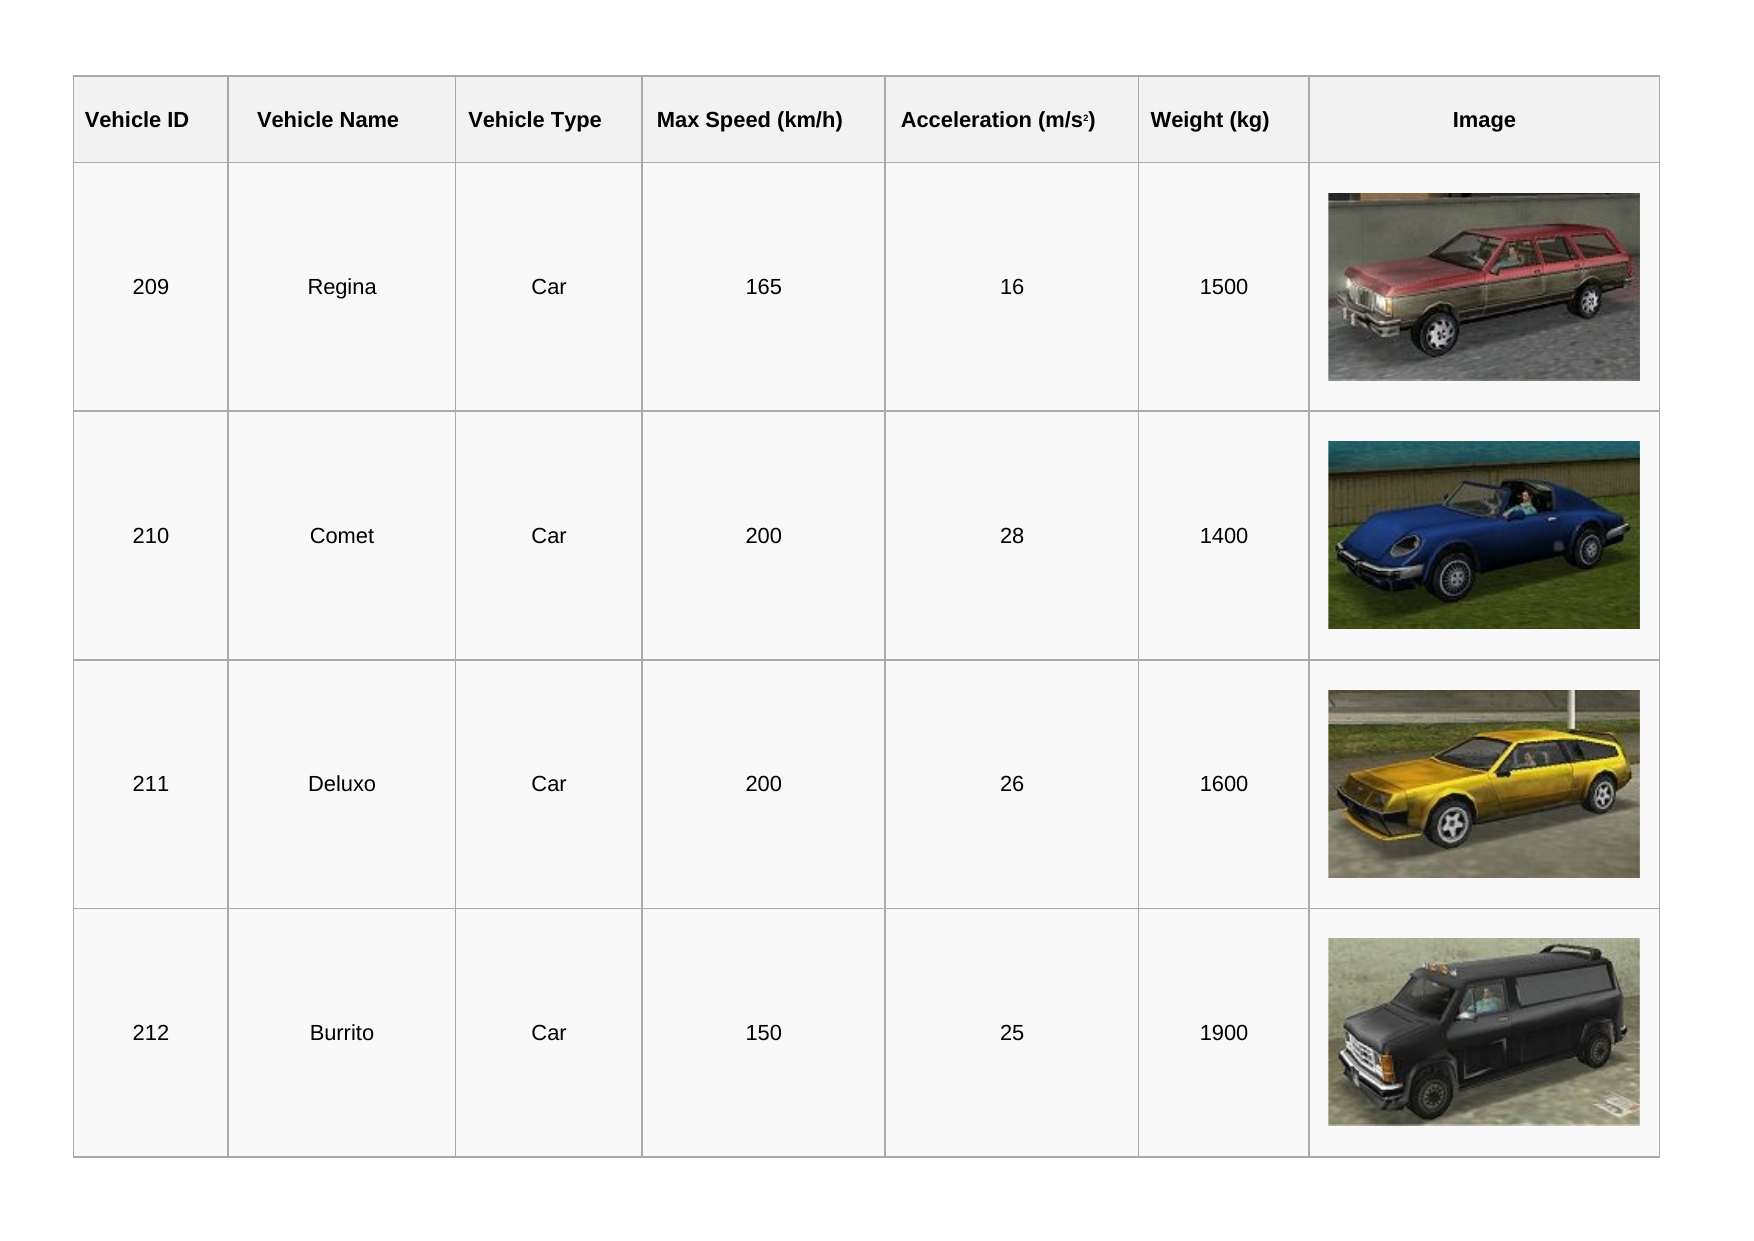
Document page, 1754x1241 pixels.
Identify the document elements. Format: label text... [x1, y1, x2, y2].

table_cell 26 [886, 661, 1138, 907]
table_cell [1310, 909, 1659, 1156]
table_cell 200 [643, 412, 884, 659]
table_cell [1310, 412, 1659, 659]
table_cell 200 [643, 661, 884, 907]
picture [1328, 938, 1640, 1126]
table_cell 1500 [1139, 163, 1308, 410]
table_cell Car [456, 163, 641, 410]
table_header Vehicle Name [229, 77, 455, 162]
table_header Image [1310, 77, 1659, 162]
table_cell 16 [886, 163, 1138, 410]
table_cell 28 [886, 412, 1138, 659]
table_cell 1400 [1139, 412, 1308, 659]
table_header Vehicle ID [74, 77, 227, 162]
table_cell 1600 [1139, 661, 1308, 907]
table_cell [1310, 661, 1659, 907]
table_header Max Speed (km/h) [643, 77, 884, 162]
table_cell Deluxo [229, 661, 455, 907]
table_cell 165 [643, 163, 884, 410]
table_cell Car [456, 412, 641, 659]
table_cell 209 [74, 163, 227, 410]
table_cell Burrito [229, 909, 455, 1156]
table_header Weight (kg) [1139, 77, 1308, 162]
table_cell 212 [74, 909, 227, 1156]
table_cell Comet [229, 412, 455, 659]
table_header Vehicle Type [456, 77, 641, 162]
table_cell [1310, 163, 1659, 410]
table_cell 25 [886, 909, 1138, 1156]
table_cell Car [456, 909, 641, 1156]
table_cell 1900 [1139, 909, 1308, 1156]
table_cell Car [456, 661, 641, 907]
picture [1328, 193, 1640, 381]
table_cell 150 [643, 909, 884, 1156]
table_header Acceleration (m/s2) [886, 77, 1138, 162]
picture [1328, 690, 1640, 878]
table_cell 211 [74, 661, 227, 907]
picture [1328, 441, 1640, 629]
table_cell Regina [229, 163, 455, 410]
table_cell 210 [74, 412, 227, 659]
